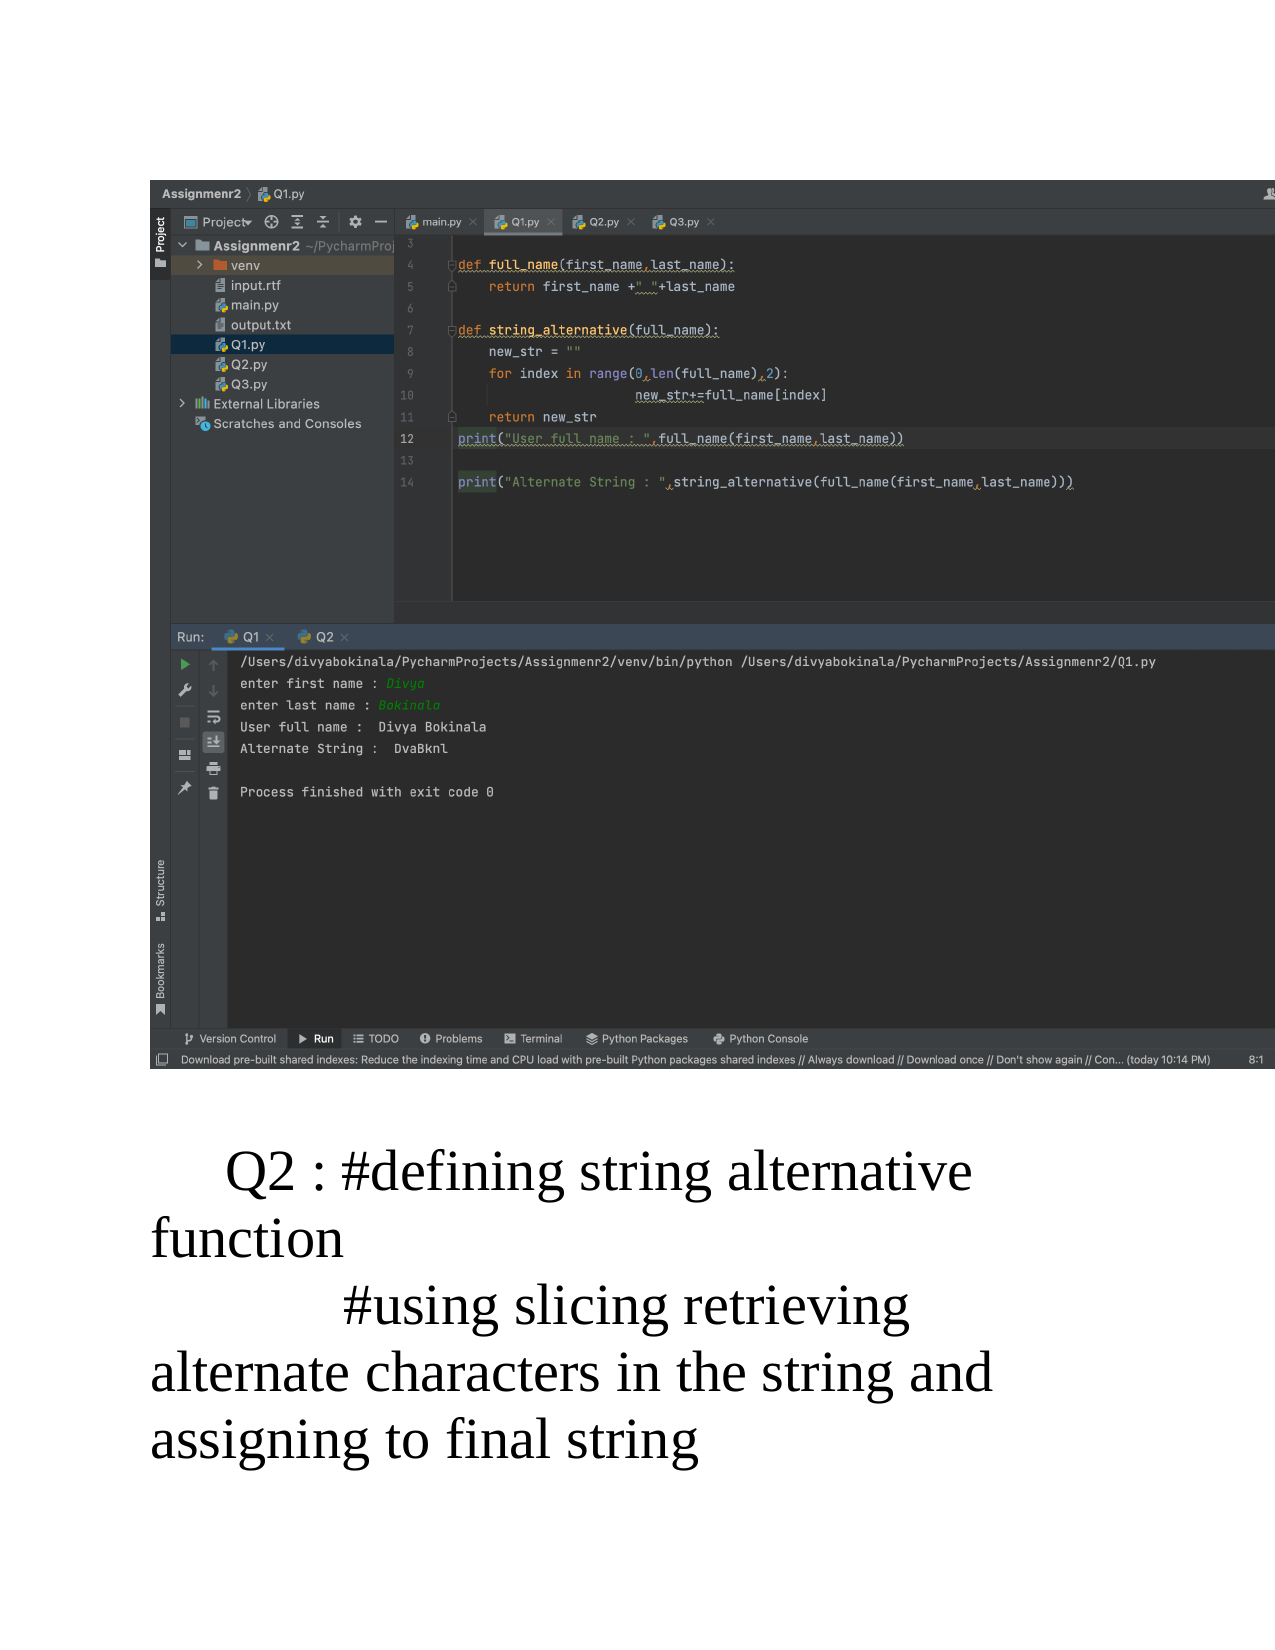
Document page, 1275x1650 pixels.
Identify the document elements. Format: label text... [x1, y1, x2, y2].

text Q2 : #defining string alternative function [150, 1136, 1125, 1270]
text #using slicing retrieving alternate characters in the string and assigning to final string [150, 1270, 1125, 1471]
picture [150, 180, 1275, 1069]
